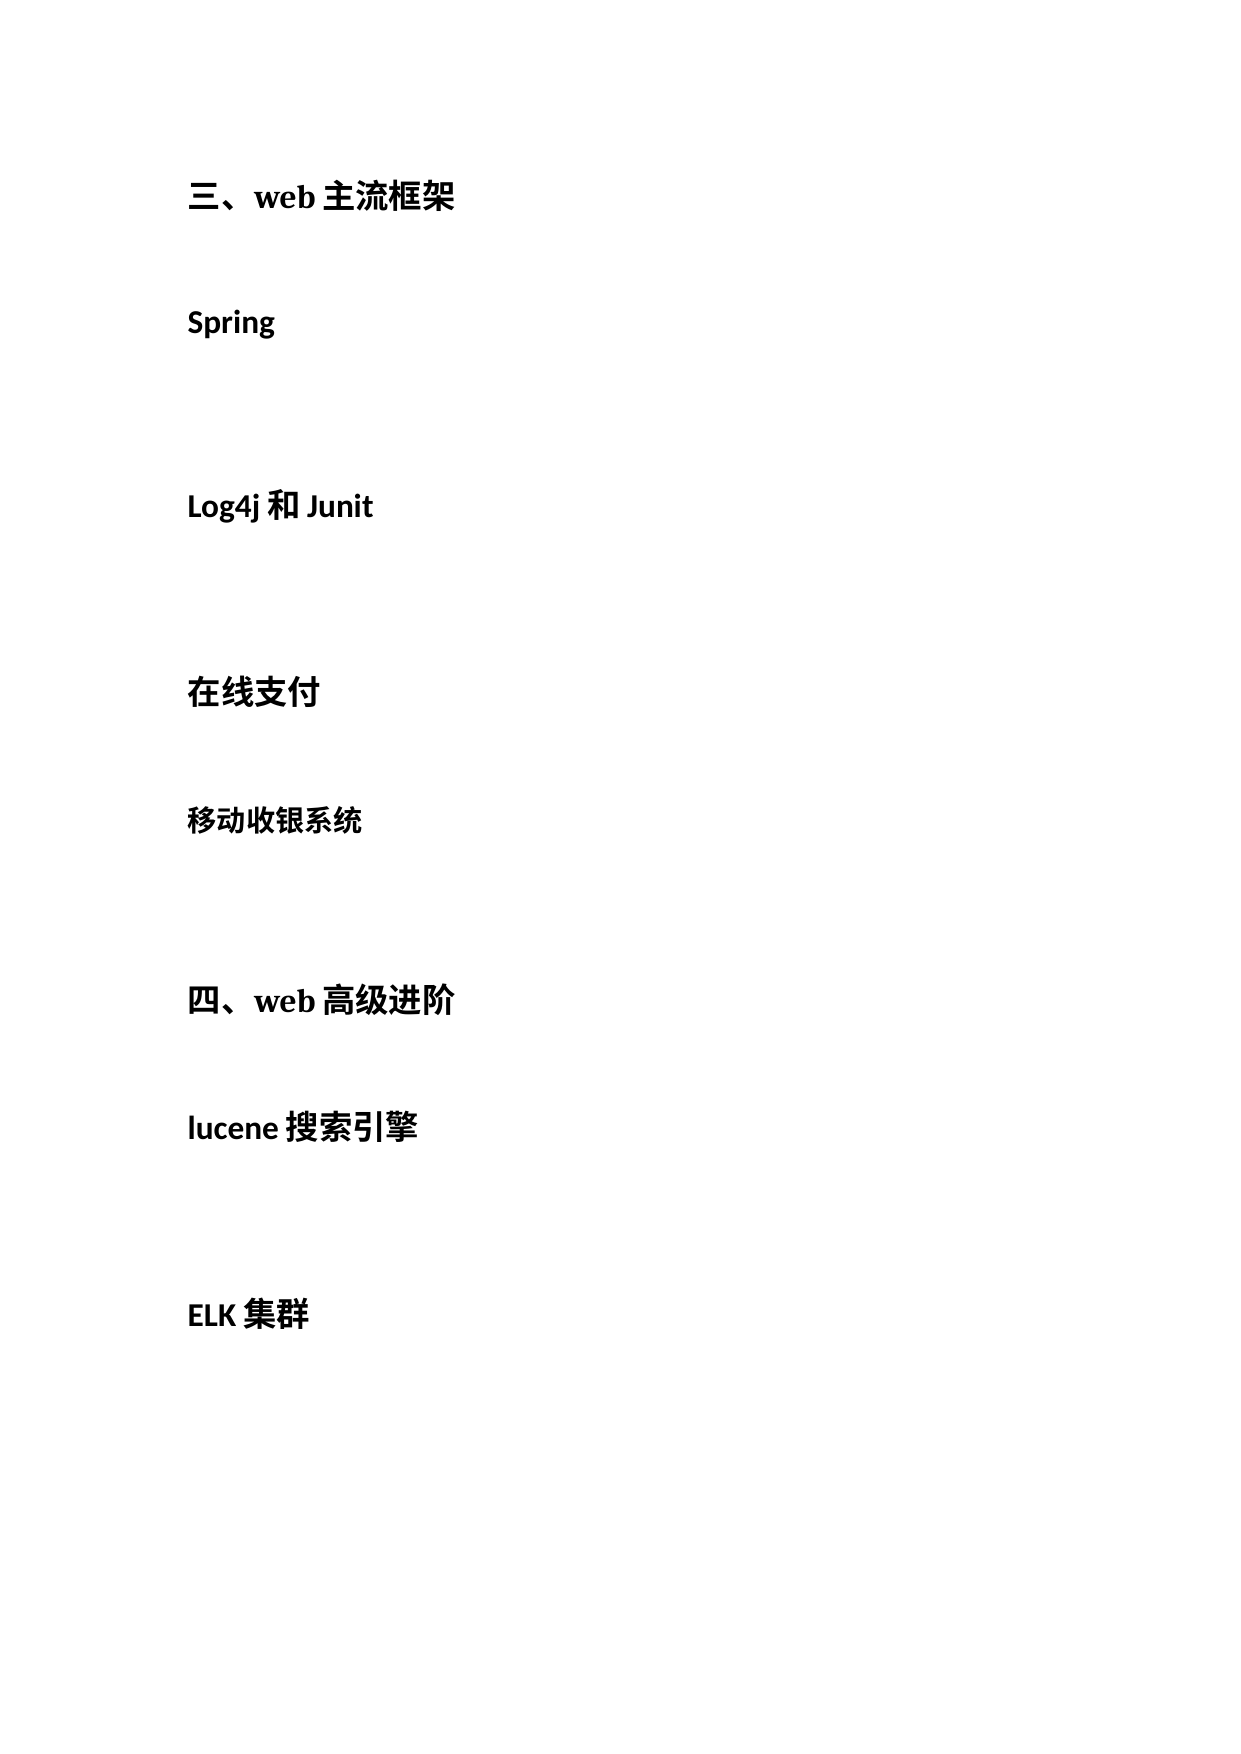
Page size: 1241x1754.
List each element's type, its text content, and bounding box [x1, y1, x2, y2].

subtitle 四、web高级进阶 [187, 965, 1053, 1030]
subtitle 三、web主流框架 [187, 162, 1053, 227]
subtitle 移动收银系统 [187, 787, 1053, 852]
subtitle 在线支付 [187, 657, 1053, 722]
subtitle lucene搜索引擎 [187, 1092, 1053, 1157]
subtitle Log4j和Junit [187, 471, 1053, 536]
subtitle ELK集群 [187, 1279, 1053, 1344]
subtitle Spring [187, 289, 1053, 354]
